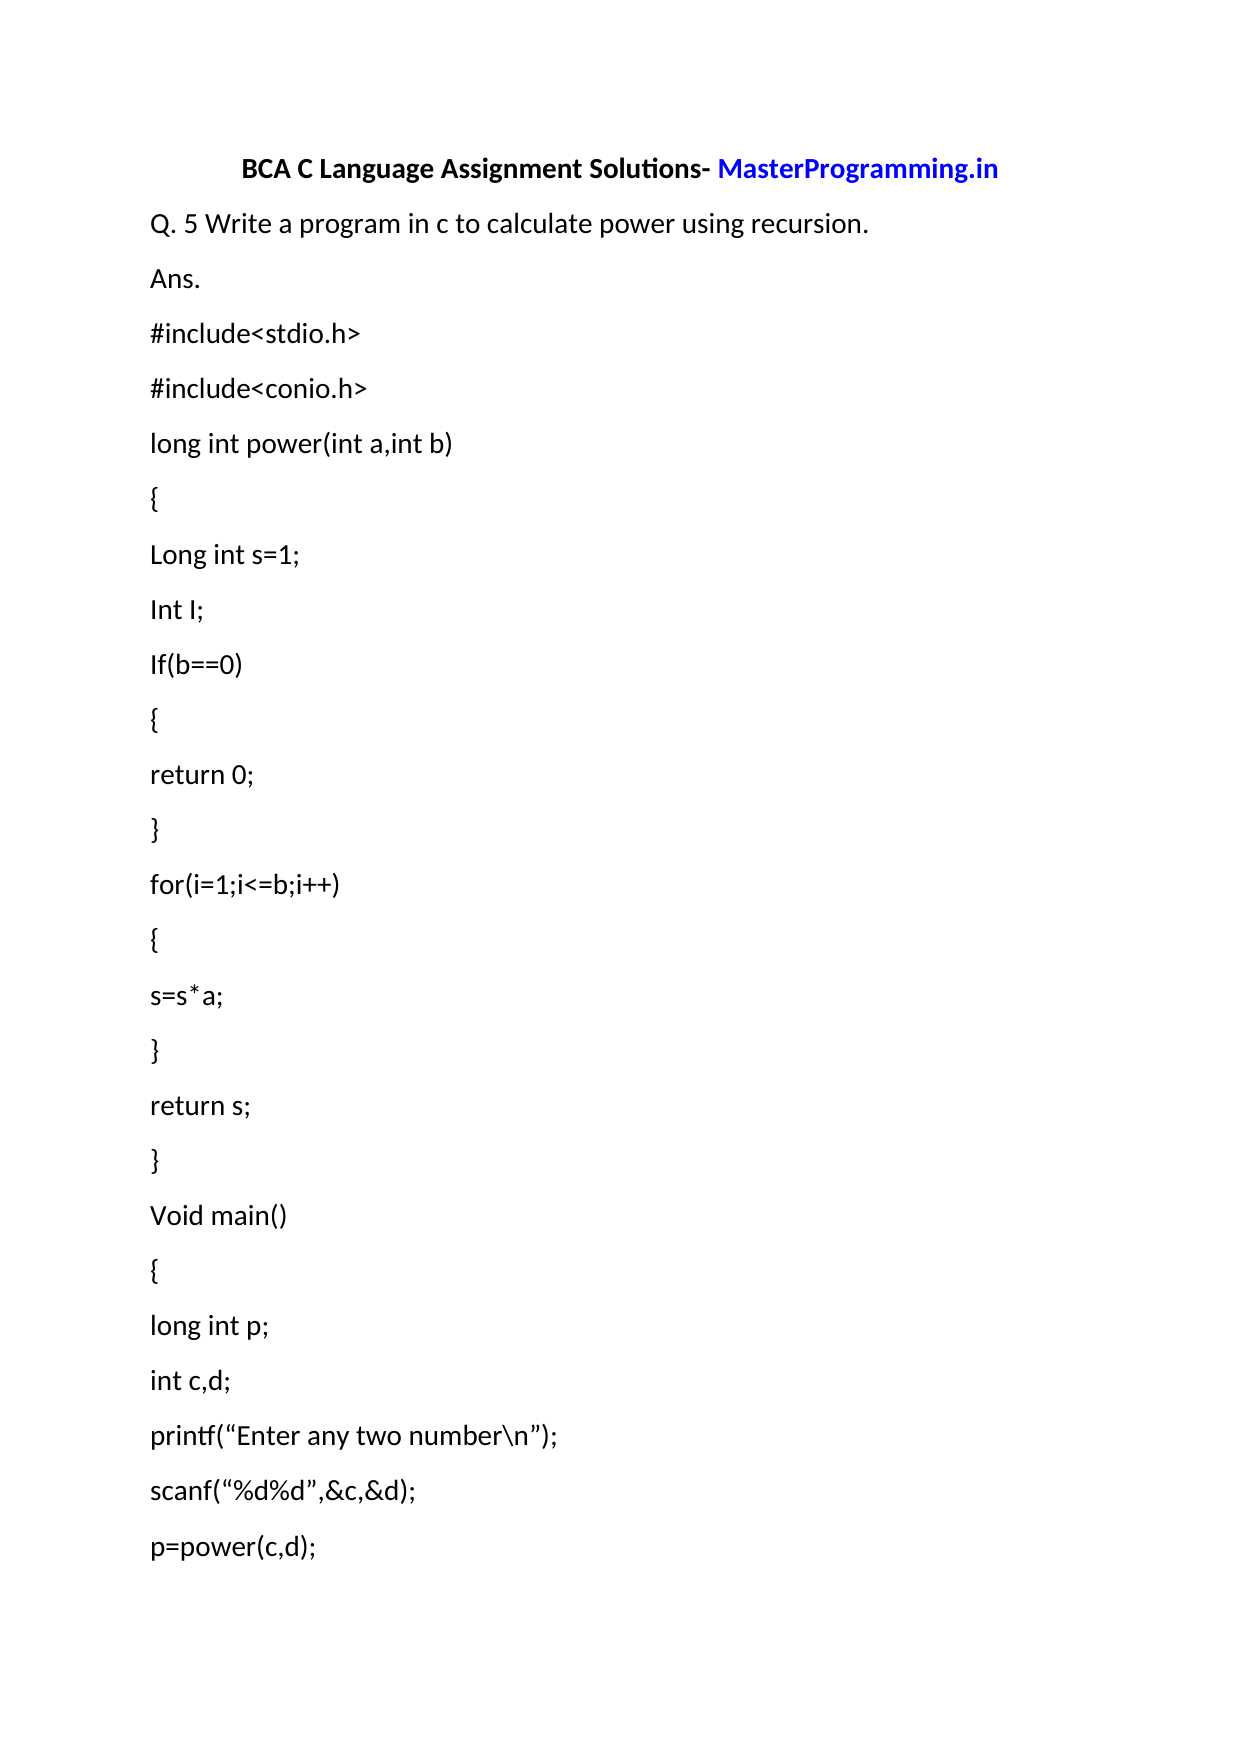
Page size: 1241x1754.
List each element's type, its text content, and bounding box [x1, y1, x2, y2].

text return 0; [150, 756, 1090, 792]
text int c,d; [150, 1362, 1090, 1398]
text Int I; [150, 591, 1090, 626]
text return s; [150, 1087, 1090, 1122]
text { [150, 1252, 1090, 1288]
text { [150, 701, 1090, 737]
text Void main() [150, 1197, 1090, 1233]
text p=power(c,d); [150, 1528, 1090, 1563]
text scanf(“%d%d”,&c,&d); [150, 1472, 1090, 1508]
text for(i=1;i<=b;i++) [150, 866, 1090, 902]
text #include<conio.h> [150, 370, 1090, 406]
text long int p; [150, 1307, 1090, 1343]
text } [150, 811, 1090, 847]
text Ans. [150, 260, 1090, 296]
text long int power(int a,int b) [150, 426, 1090, 461]
text Long int s=1; [150, 536, 1090, 571]
text } [150, 1032, 1090, 1067]
text s=s*a; [150, 977, 1090, 1012]
text } [150, 1142, 1090, 1177]
text BCA C Language Assignment Solutions- MasterProgramming.in [150, 150, 1090, 186]
text Q. 5 Write a program in c to calculate power using recursion. [150, 205, 1090, 241]
text #include<stdio.h> [150, 315, 1090, 351]
text { [150, 481, 1090, 516]
text { [150, 921, 1090, 957]
text printf(“Enter any two number\n”); [150, 1417, 1090, 1453]
text If(b==0) [150, 646, 1090, 682]
